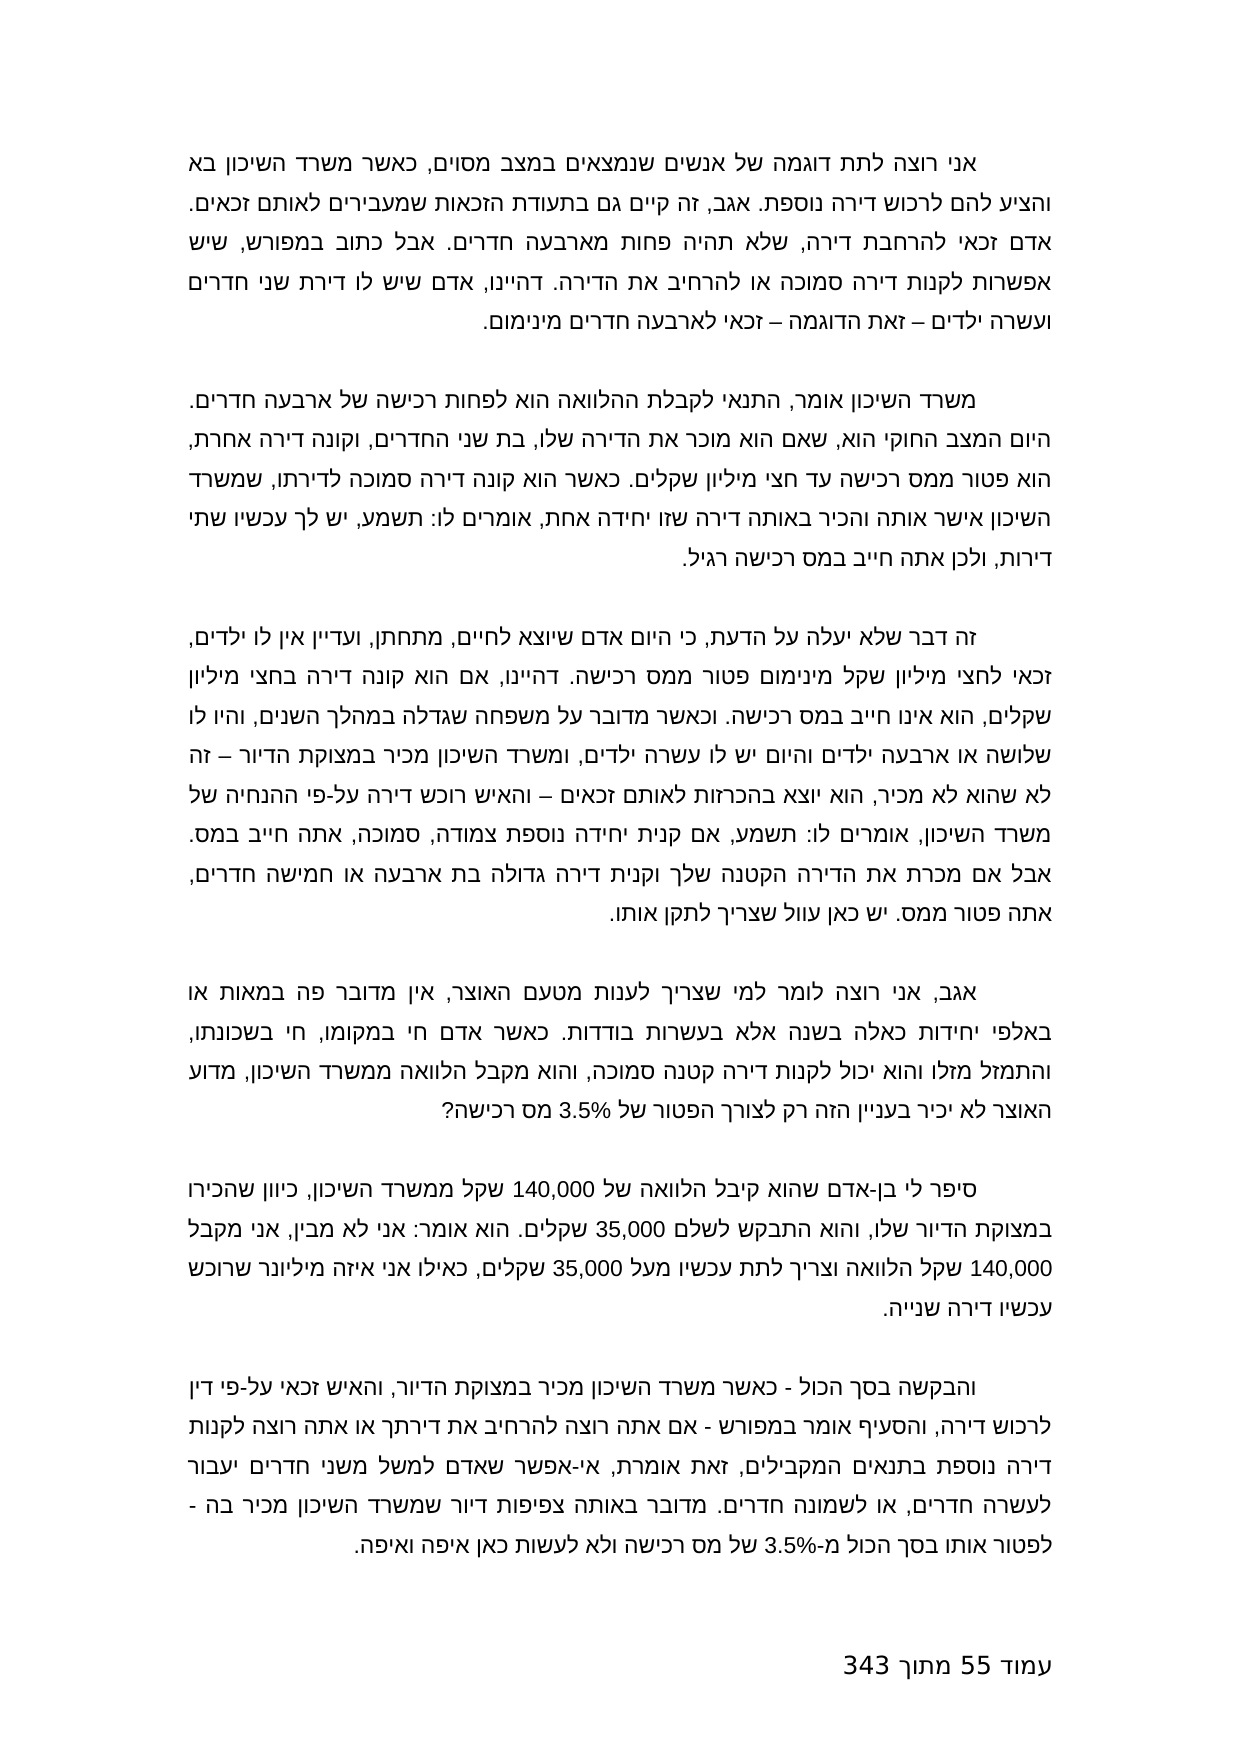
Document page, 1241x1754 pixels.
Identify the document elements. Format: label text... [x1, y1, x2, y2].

text אני רוצה לתת דוגמה של אנשים שנמצאים במצב מסוים, כאשר משרד השיכון בא והציע להם לרכוש דירה נוספת. אגב, זה קיים גם בתעודת הזכאות שמעבירים לאותם זכאים. אדם זכאי להרחבת דירה, שלא תהיה פחות מארבעה חדרים. אבל כתוב במפורש, שיש אפשרות לקנות דירה סמוכה או להרחיב את הדירה. דהיינו, אדם שיש לו דירת שני חדרים ועשרה ילדים – זאת הדוגמה – זכאי לארבעה חדרים מינימום. [187, 150, 1053, 334]
text סיפר לי בן-אדם שהוא קיבל הלוואה של 140,000 שקל ממשרד השיכון, כיוון שהכירו במצוקת הדיור שלו, והוא התבקש לשלם 35,000 שקלים. הוא אומר: אני לא מבין, אני מקבל 140,000 שקל הלוואה וצריך לתת עכשיו מעל 35,000 שקלים, כאילו אני איזה מיליונר שרוכש עכשיו דירה שנייה. [187, 1176, 1053, 1321]
text משרד השיכון אומר, התנאי לקבלת ההלוואה הוא לפחות רכישה של ארבעה חדרים. היום המצב החוקי הוא, שאם הוא מוכר את הדירה שלו, בת שני החדרים, וקונה דירה אחרת, הוא פטור ממס רכישה עד חצי מיליון שקלים. כאשר הוא קונה דירה סמוכה לדירתו, שמשרד השיכון אישר אותה והכיר באותה דירה שזו יחידה אחת, אומרים לו: תשמע, יש לך עכשיו שתי דירות, ולכן אתה חייב במס רכישה רגיל. [187, 387, 1053, 571]
text והבקשה בסך הכול - כאשר משרד השיכון מכיר במצוקת הדיור, והאיש זכאי על-פי דין לרכוש דירה, והסעיף אומר במפורש - אם אתה רוצה להרחיב את דירתך או אתה רוצה לקנות דירה נוספת בתנאים המקבילים, זאת אומרת, אי-אפשר שאדם למשל משני חדרים יעבור לעשרה חדרים, או לשמונה חדרים. מדובר באותה צפיפות דיור שמשרד השיכון מכיר בה - לפטור אותו בסך הכול מ-3.5% של מס רכישה ולא לעשות כאן איפה ואיפה. [187, 1374, 1053, 1558]
text זה דבר שלא יעלה על הדעת, כי היום אדם שיוצא לחיים, מתחתן, ועדיין אין לו ילדים, זכאי לחצי מיליון שקל מינימום פטור ממס רכישה. דהיינו, אם הוא קונה דירה בחצי מיליון שקלים, הוא אינו חייב במס רכישה. וכאשר מדובר על משפחה שגדלה במהלך השנים, והיו לו שלושה או ארבעה ילדים והיום יש לו עשרה ילדים, ומשרד השיכון מכיר במצוקת הדיור – זה לא שהוא לא מכיר, הוא יוצא בהכרזות לאותם זכאים – והאיש רוכש דירה על-פי ההנחיה של משרד השיכון, אומרים לו: תשמע, אם קנית יחידה נוספת צמודה, סמוכה, אתה חייב במס. אבל אם מכרת את הדירה הקטנה שלך וקנית דירה גדולה בת ארבעה או חמישה חדרים, אתה פטור ממס. יש כאן עוול שצריך לתקן אותו. [187, 624, 1053, 926]
text אגב, אני רוצה לומר למי שצריך לענות מטעם האוצר, אין מדובר פה במאות או באלפי יחידות כאלה בשנה אלא בעשרות בודדות. כאשר אדם חי במקומו, חי בשכונתו, והתמזל מזלו והוא יכול לקנות דירה קטנה סמוכה, והוא מקבל הלוואה ממשרד השיכון, מדוע האוצר לא יכיר בעניין הזה רק לצורך הפטור של 3.5% מס רכישה? [187, 979, 1053, 1124]
